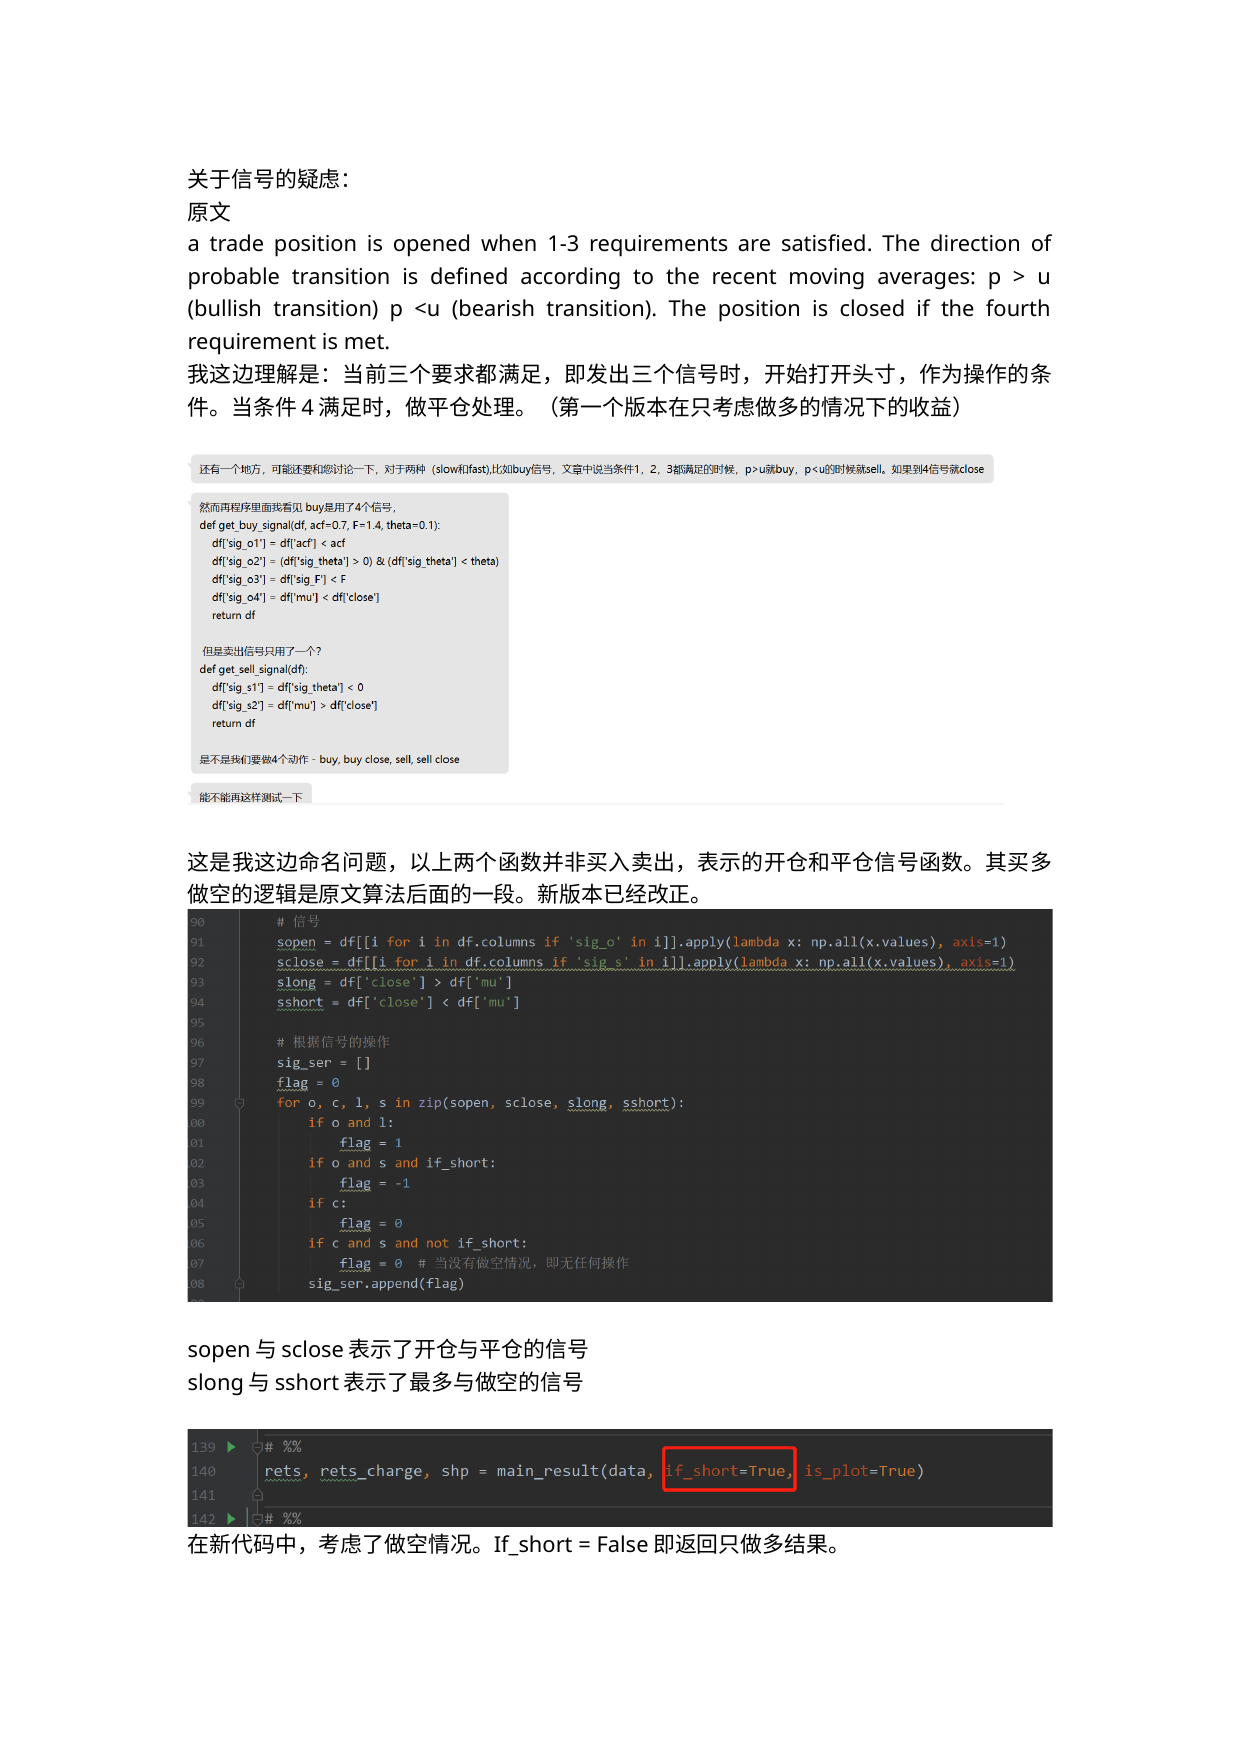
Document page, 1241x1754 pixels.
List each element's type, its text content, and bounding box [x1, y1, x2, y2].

text slong与sshort表示了最多与做空的信号 [187, 1364, 1053, 1397]
picture [187, 1429, 1053, 1527]
text 这是我这边命名问题，以上两个函数并非买入卖出，表示的开仓和平仓信号函数。其买多做空的逻辑是原文算法后面的一段。新版本已经改正。 [187, 844, 1053, 909]
text sopen与sclose表示了开仓与平仓的信号 [187, 1332, 1053, 1364]
text a trade position is opened when 1-3 requirements are satisfied. The direction of probable transition is defined according to the recent moving averages: p > u (bullish transition) p <u (bearish transition). The position is closed if the fourth requirement is met. [187, 227, 1053, 357]
picture [187, 454, 1004, 807]
text 原文 [187, 194, 1053, 227]
text 关于信号的疑虑： [187, 162, 1053, 194]
text 我这边理解是：当前三个要求都满足，即发出三个信号时，开始打开头寸，作为操作的条件。当条件4满足时，做平仓处理。（第一个版本在只考虑做多的情况下的收益） [187, 357, 1053, 422]
text 在新代码中，考虑了做空情况。If_short = False即返回只做多结果。 [187, 1527, 1053, 1559]
picture [187, 909, 1053, 1302]
